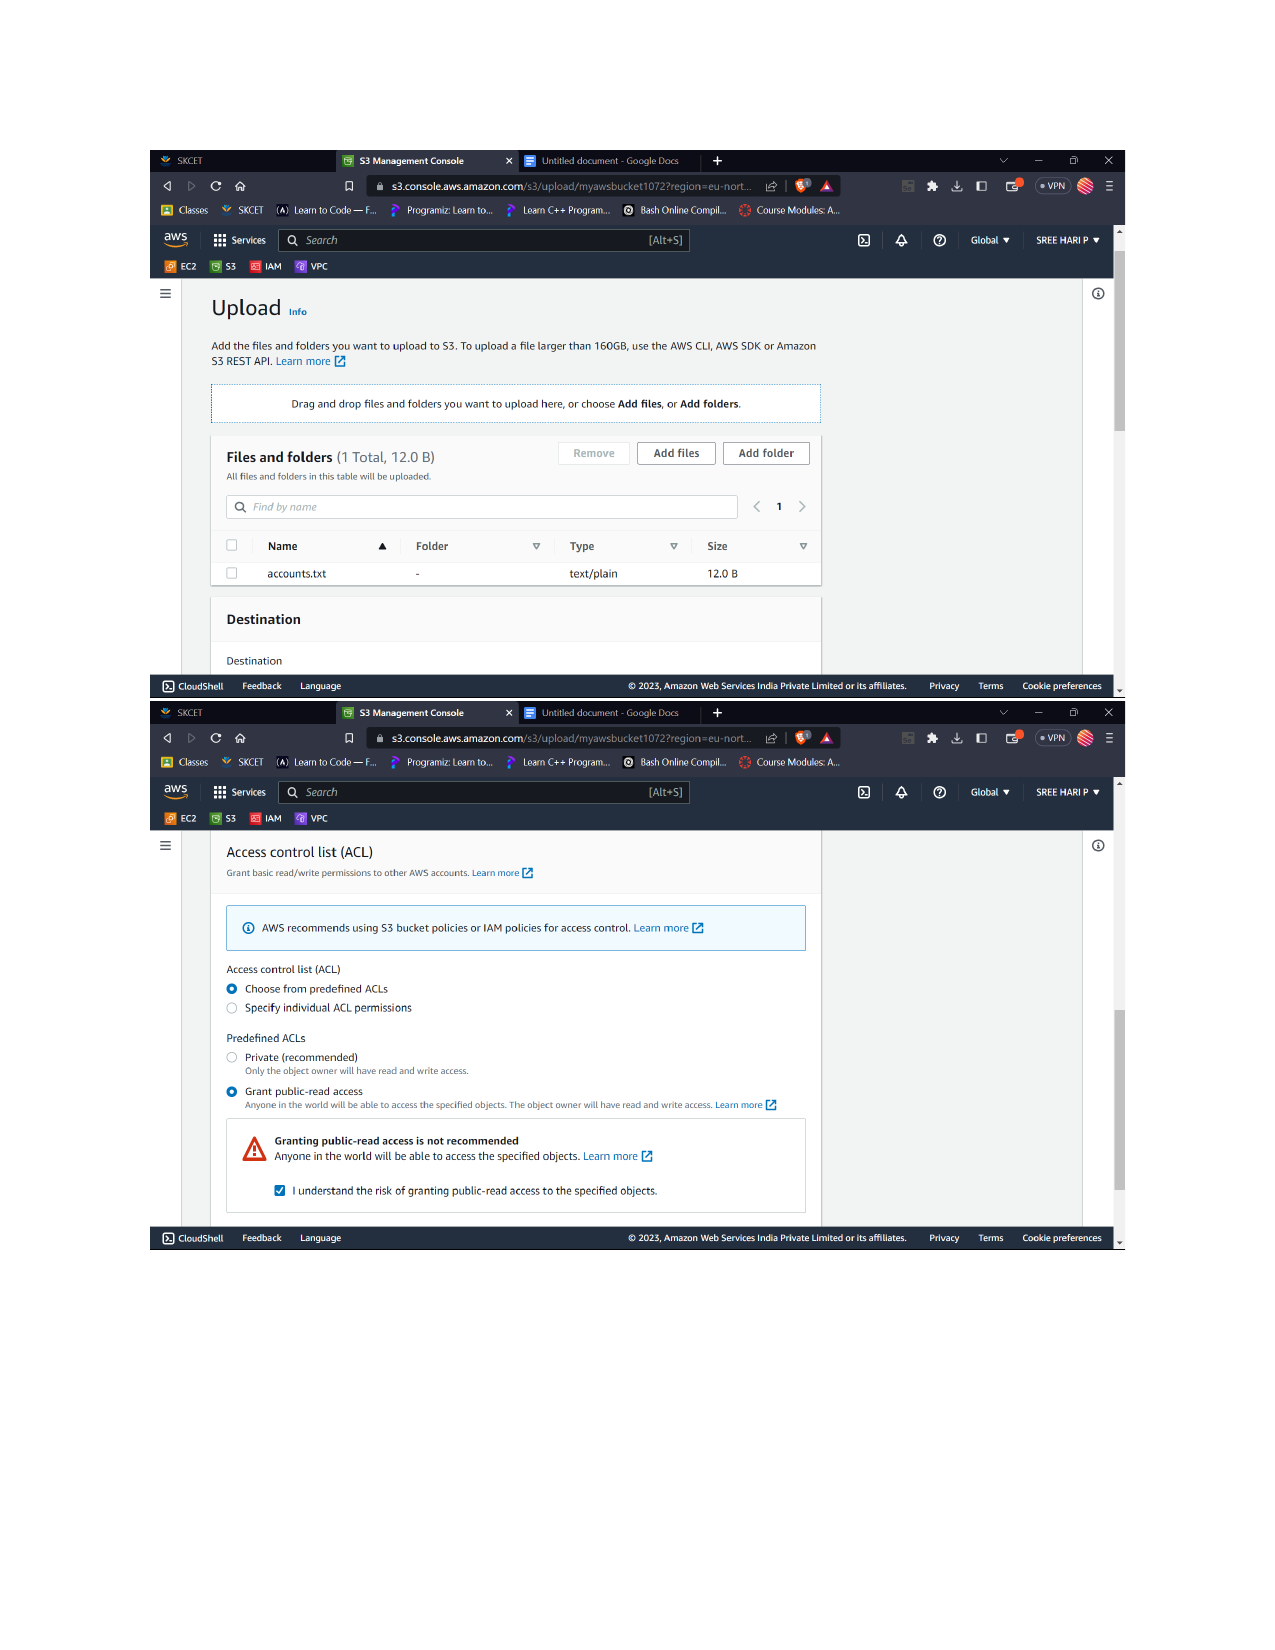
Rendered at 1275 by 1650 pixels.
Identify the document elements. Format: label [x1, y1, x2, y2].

picture [150, 150, 1125, 698]
picture [150, 701, 1125, 1250]
